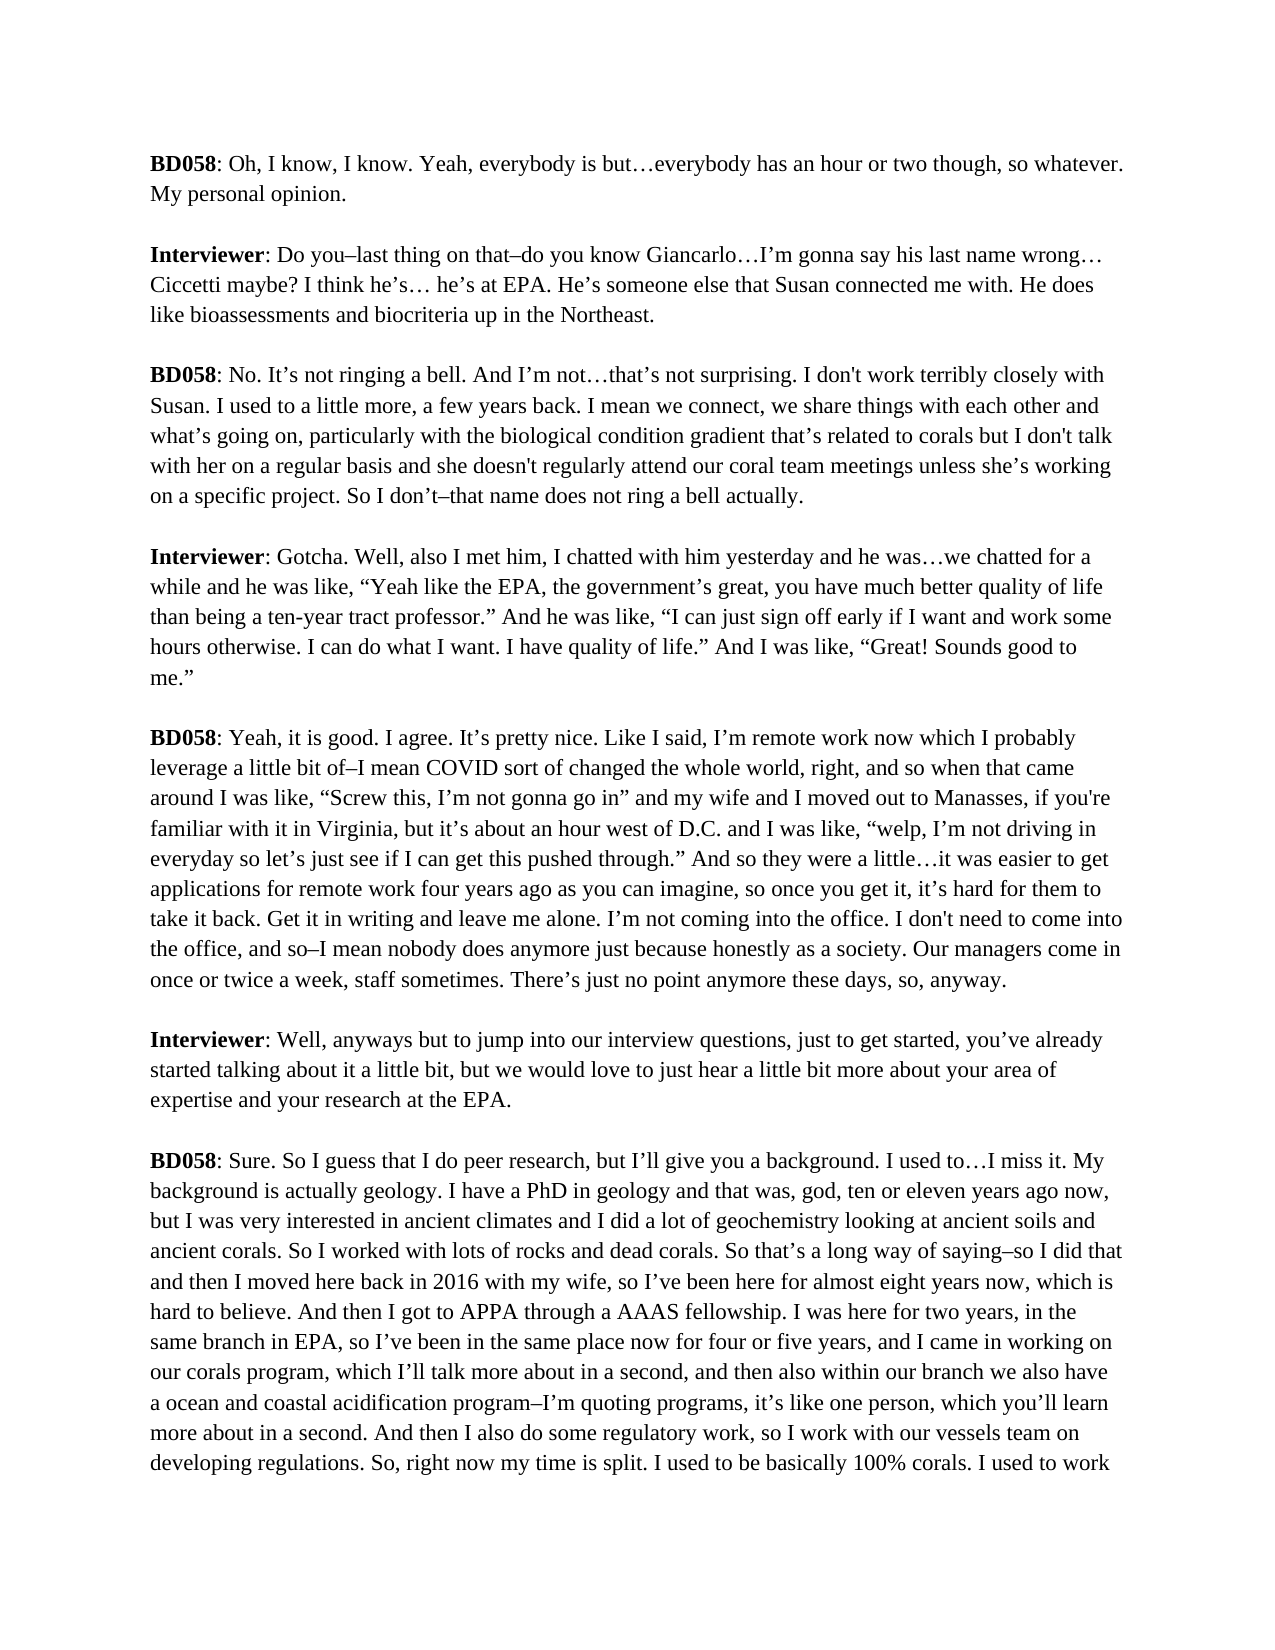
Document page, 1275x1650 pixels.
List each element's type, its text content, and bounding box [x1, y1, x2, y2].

text BD058: Yeah, it is good. I agree. It’s pretty nice. Like I said, I’m remote work now which I probably leverage a little bit of–I mean COVID sort of changed the whole world, right, and so when that came around I was like, “Screw this, I’m not gonna go in” and my wife and I moved out to Manasses, if you're familiar with it in Virginia, but it’s about an hour west of D.C. and I was like, “welp, I’m not driving in everyday so let’s just see if I can get this pushed through.” And so they were a little…it was easier to get applications for remote work four years ago as you can imagine, so once you get it, it’s hard for them to take it back. Get it in writing and leave me alone. I’m not coming into the office. I don't need to come into the office, and so–I mean nobody does anymore just because honestly as a society. Our managers come in once or twice a week, staff sometimes. There’s just no point anymore these days, so, anyway. [150, 724, 1125, 992]
text BD058: Oh, I know, I know. Yeah, everybody is but…everybody has an hour or two though, so whatever. My personal opinion. [150, 150, 1125, 207]
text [150, 1147, 1125, 1475]
text Interviewer: Do you–last thing on that–do you know Giancarlo…I’m gonna say his last name wrong… Ciccetti maybe? I think he’s… he’s at EPA. He’s someone else that Susan connected me with. He does like bioassessments and biocriteria up in the Northeast. [150, 241, 1125, 327]
text Interviewer: Gotcha. Well, also I met him, I chatted with him yesterday and he was…we chatted for a while and he was like, “Yeah like the EPA, the government’s great, you have much better quality of life than being a ten-year tract professor.” And he was like, “I can just sign off early if I want and work some hours otherwise. I can do what I want. I have quality of life.” And I was like, “Great! Sounds good to me.” [150, 543, 1125, 690]
text Interviewer: Well, anyways but to jump into our interview questions, just to get started, you’ve already started talking about it a little bit, but we would love to just hear a little bit more about your area of expertise and your research at the EPA. [150, 1026, 1125, 1113]
text BD058: No. It’s not ringing a bell. And I’m not…that’s not surprising. I don't work terribly closely with Susan. I used to a little more, a few years back. I mean we connect, we share things with each other and what’s going on, particularly with the biological condition gradient that’s related to corals but I don't talk with her on a regular basis and she doesn't regularly attend our coral team meetings unless she’s working on a specific project. So I don’t–that name does not ring a bell actually. [150, 361, 1125, 509]
